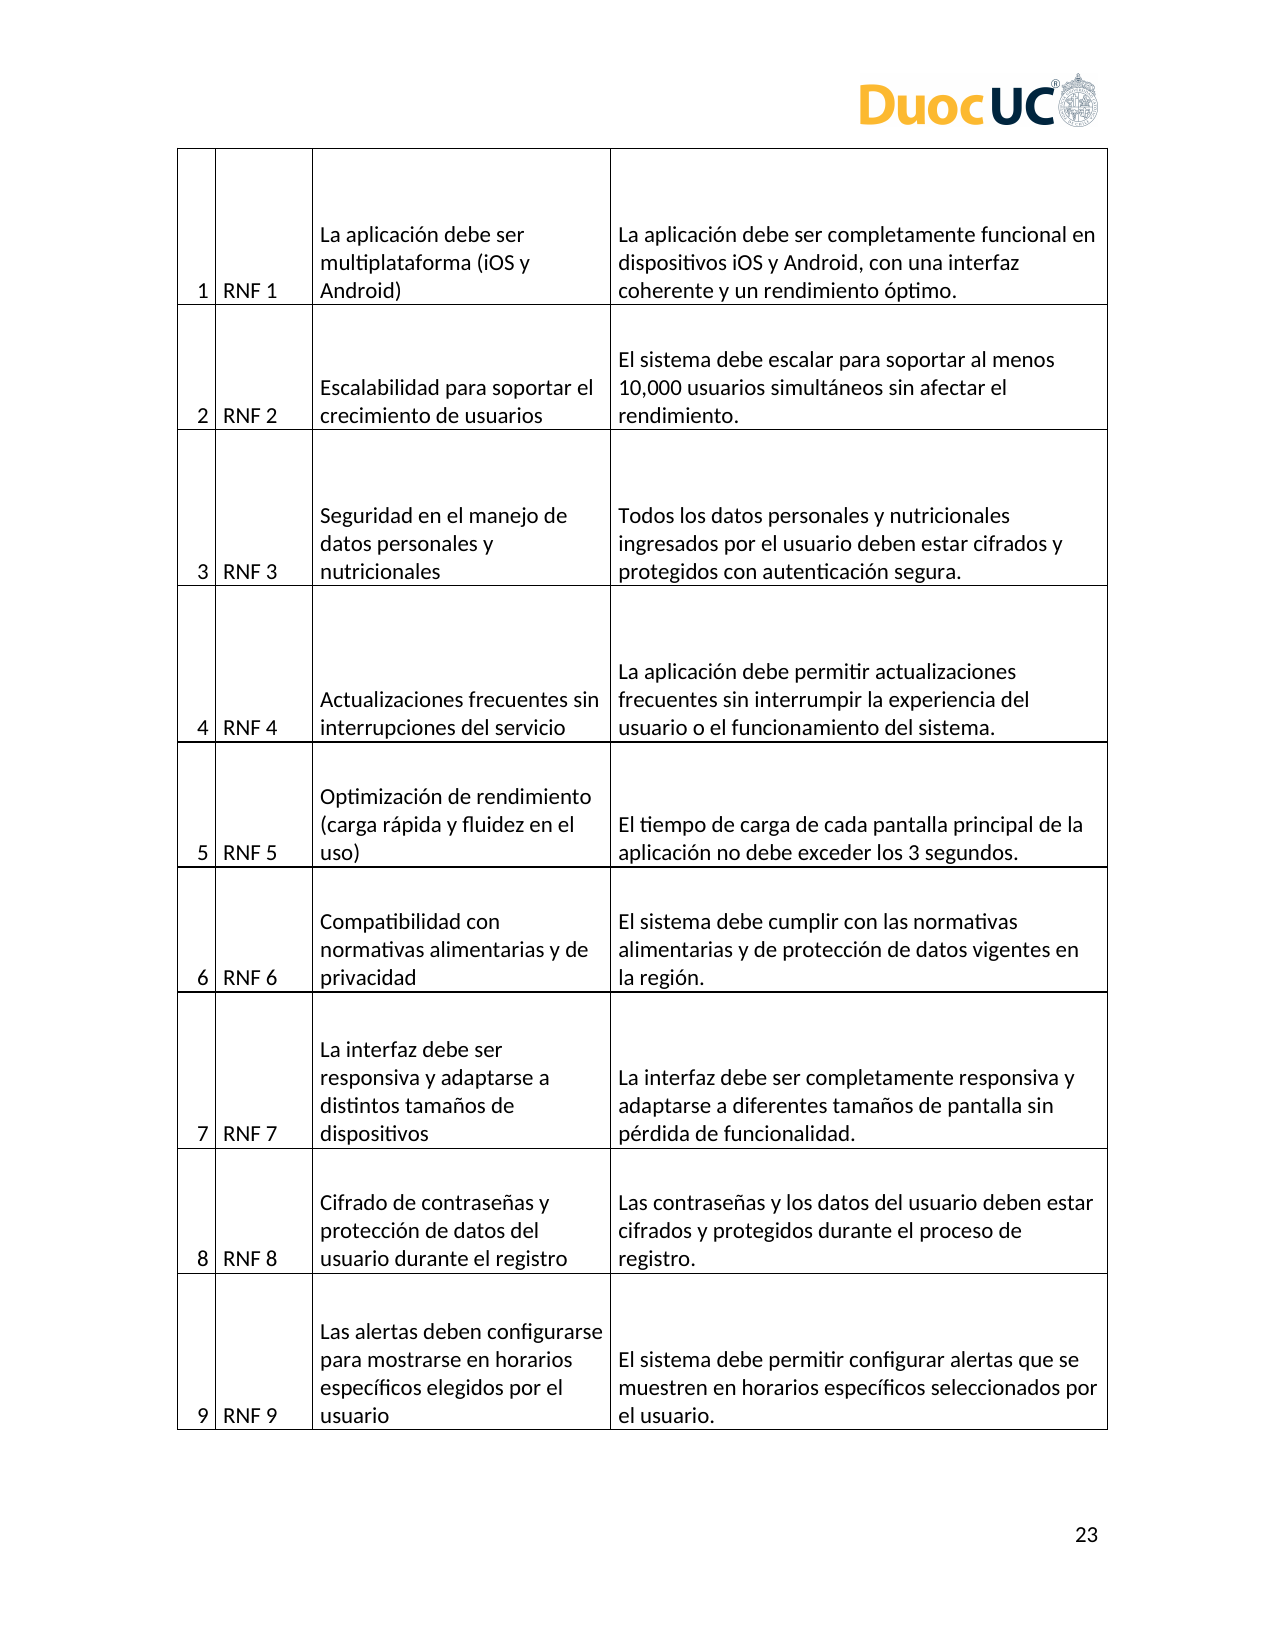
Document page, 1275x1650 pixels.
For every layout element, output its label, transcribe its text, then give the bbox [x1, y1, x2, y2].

table_cell RNF 7 [216, 993, 312, 1148]
table_cell Todos los datos personales y nutricionales ingresados por el usuario deben estar cifrados y protegidos con autenticación segura. [611, 430, 1107, 585]
table_cell 1 [178, 149, 215, 304]
table_cell RNF 9 [216, 1274, 312, 1429]
table_cell Optimización de rendimiento (carga rápida y fluidez en el uso) [313, 743, 610, 866]
table_cell RNF 8 [216, 1149, 312, 1273]
table_cell El sistema debe permitir configurar alertas que se muestren en horarios específicos seleccionados por el usuario. [611, 1274, 1107, 1429]
table_cell RNF 4 [216, 586, 312, 741]
table_cell Seguridad en el manejo de datos personales y nutricionales [313, 430, 610, 585]
table_cell El sistema debe cumplir con las normativas alimentarias y de protección de datos vigentes en la región. [611, 868, 1107, 991]
picture [860, 73, 1098, 127]
table_cell La aplicación debe permitir actualizaciones frecuentes sin interrumpir la experiencia del usuario o el funcionamiento del sistema. [611, 586, 1107, 741]
table_cell Las contraseñas y los datos del usuario deben estar cifrados y protegidos durante el proceso de registro. [611, 1149, 1107, 1273]
table_cell La interfaz debe ser responsiva y adaptarse a distintos tamaños de dispositivos [313, 993, 610, 1148]
table_cell Cifrado de contraseñas y protección de datos del usuario durante el registro [313, 1149, 610, 1273]
table_cell 4 [178, 586, 215, 741]
table_cell Actualizaciones frecuentes sin interrupciones del servicio [313, 586, 610, 741]
table_cell RNF 5 [216, 743, 312, 866]
table_cell El tiempo de carga de cada pantalla principal de la aplicación no debe exceder los 3 segundos. [611, 743, 1107, 866]
table_cell Las alertas deben configurarse para mostrarse en horarios específicos elegidos por el usuario [313, 1274, 610, 1429]
table_cell RNF 3 [216, 430, 312, 585]
table_cell El sistema debe escalar para soportar al menos 10,000 usuarios simultáneos sin afectar el rendimiento. [611, 305, 1107, 429]
table_cell 6 [178, 868, 215, 991]
table_cell Escalabilidad para soportar el crecimiento de usuarios [313, 305, 610, 429]
table_cell Compatibilidad con normativas alimentarias y de privacidad [313, 868, 610, 991]
table_cell La aplicación debe ser multiplataforma (iOS y Android) [313, 149, 610, 304]
table_cell La aplicación debe ser completamente funcional en dispositivos iOS y Android, con una interfaz coherente y un rendimiento óptimo. [611, 149, 1107, 304]
table_cell La interfaz debe ser completamente responsiva y adaptarse a diferentes tamaños de pantalla sin pérdida de funcionalidad. [611, 993, 1107, 1148]
table_cell 3 [178, 430, 215, 585]
table_cell 5 [178, 743, 215, 866]
table_cell RNF 6 [216, 868, 312, 991]
table_cell 9 [178, 1274, 215, 1429]
table_cell 8 [178, 1149, 215, 1273]
table_cell RNF 2 [216, 305, 312, 429]
table_cell 7 [178, 993, 215, 1148]
table_cell 2 [178, 305, 215, 429]
table_cell RNF 1 [216, 149, 312, 304]
